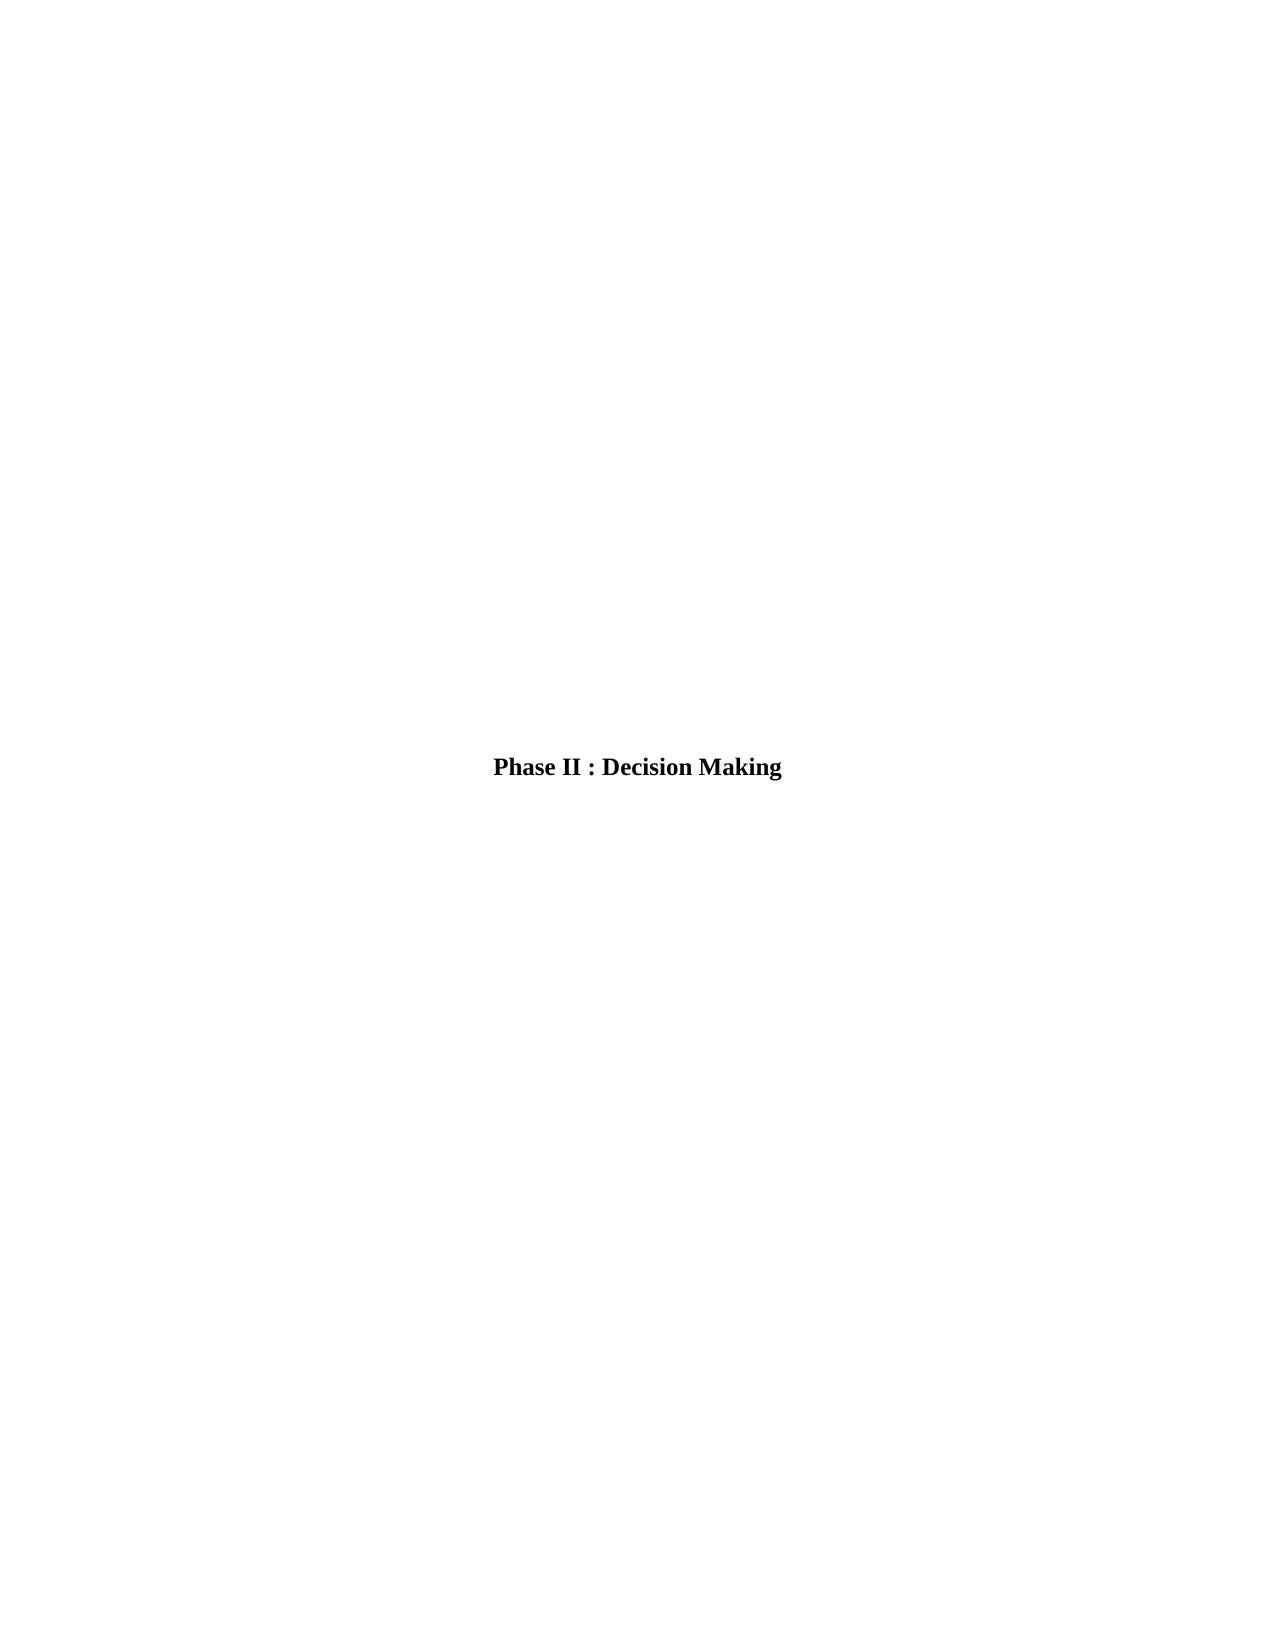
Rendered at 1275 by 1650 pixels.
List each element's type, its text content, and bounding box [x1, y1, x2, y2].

text Phase II : Decision Making [150, 752, 1125, 781]
